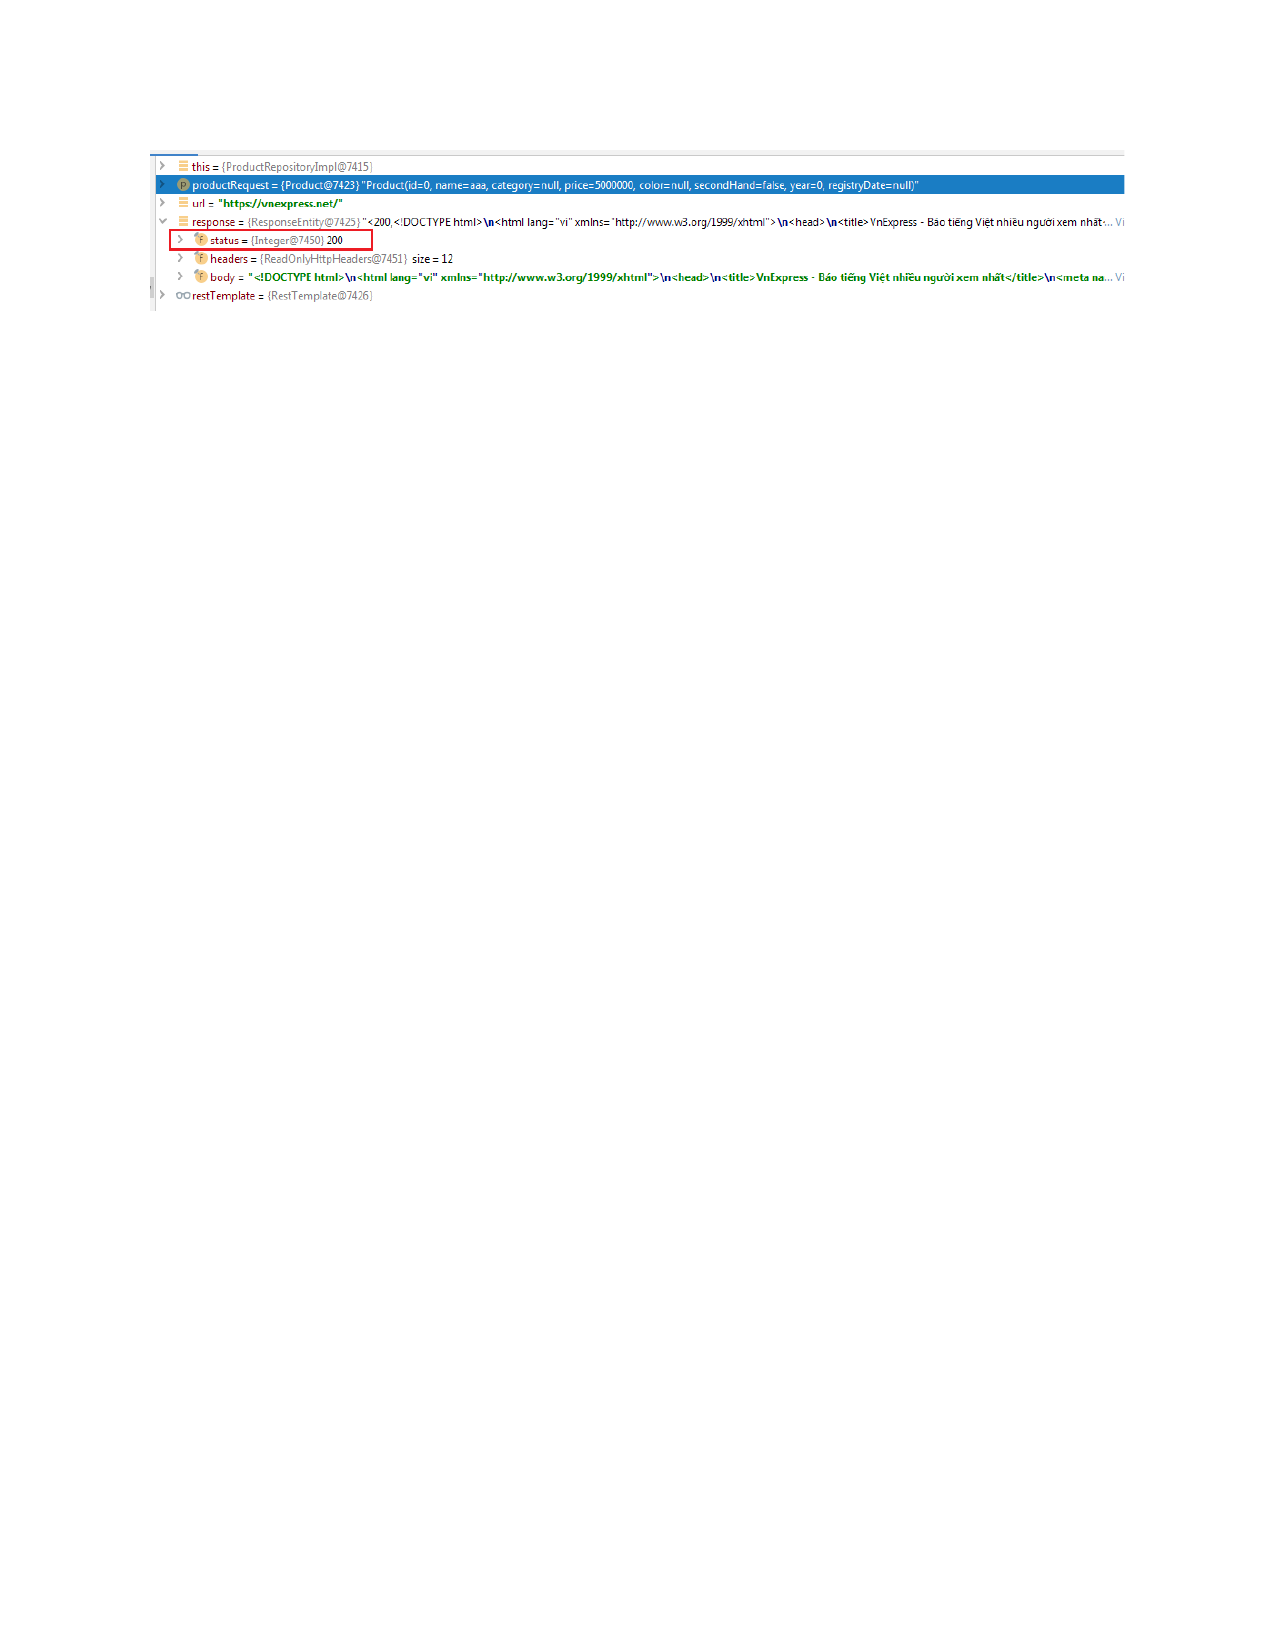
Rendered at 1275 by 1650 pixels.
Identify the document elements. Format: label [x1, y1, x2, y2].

picture [150, 150, 1125, 311]
